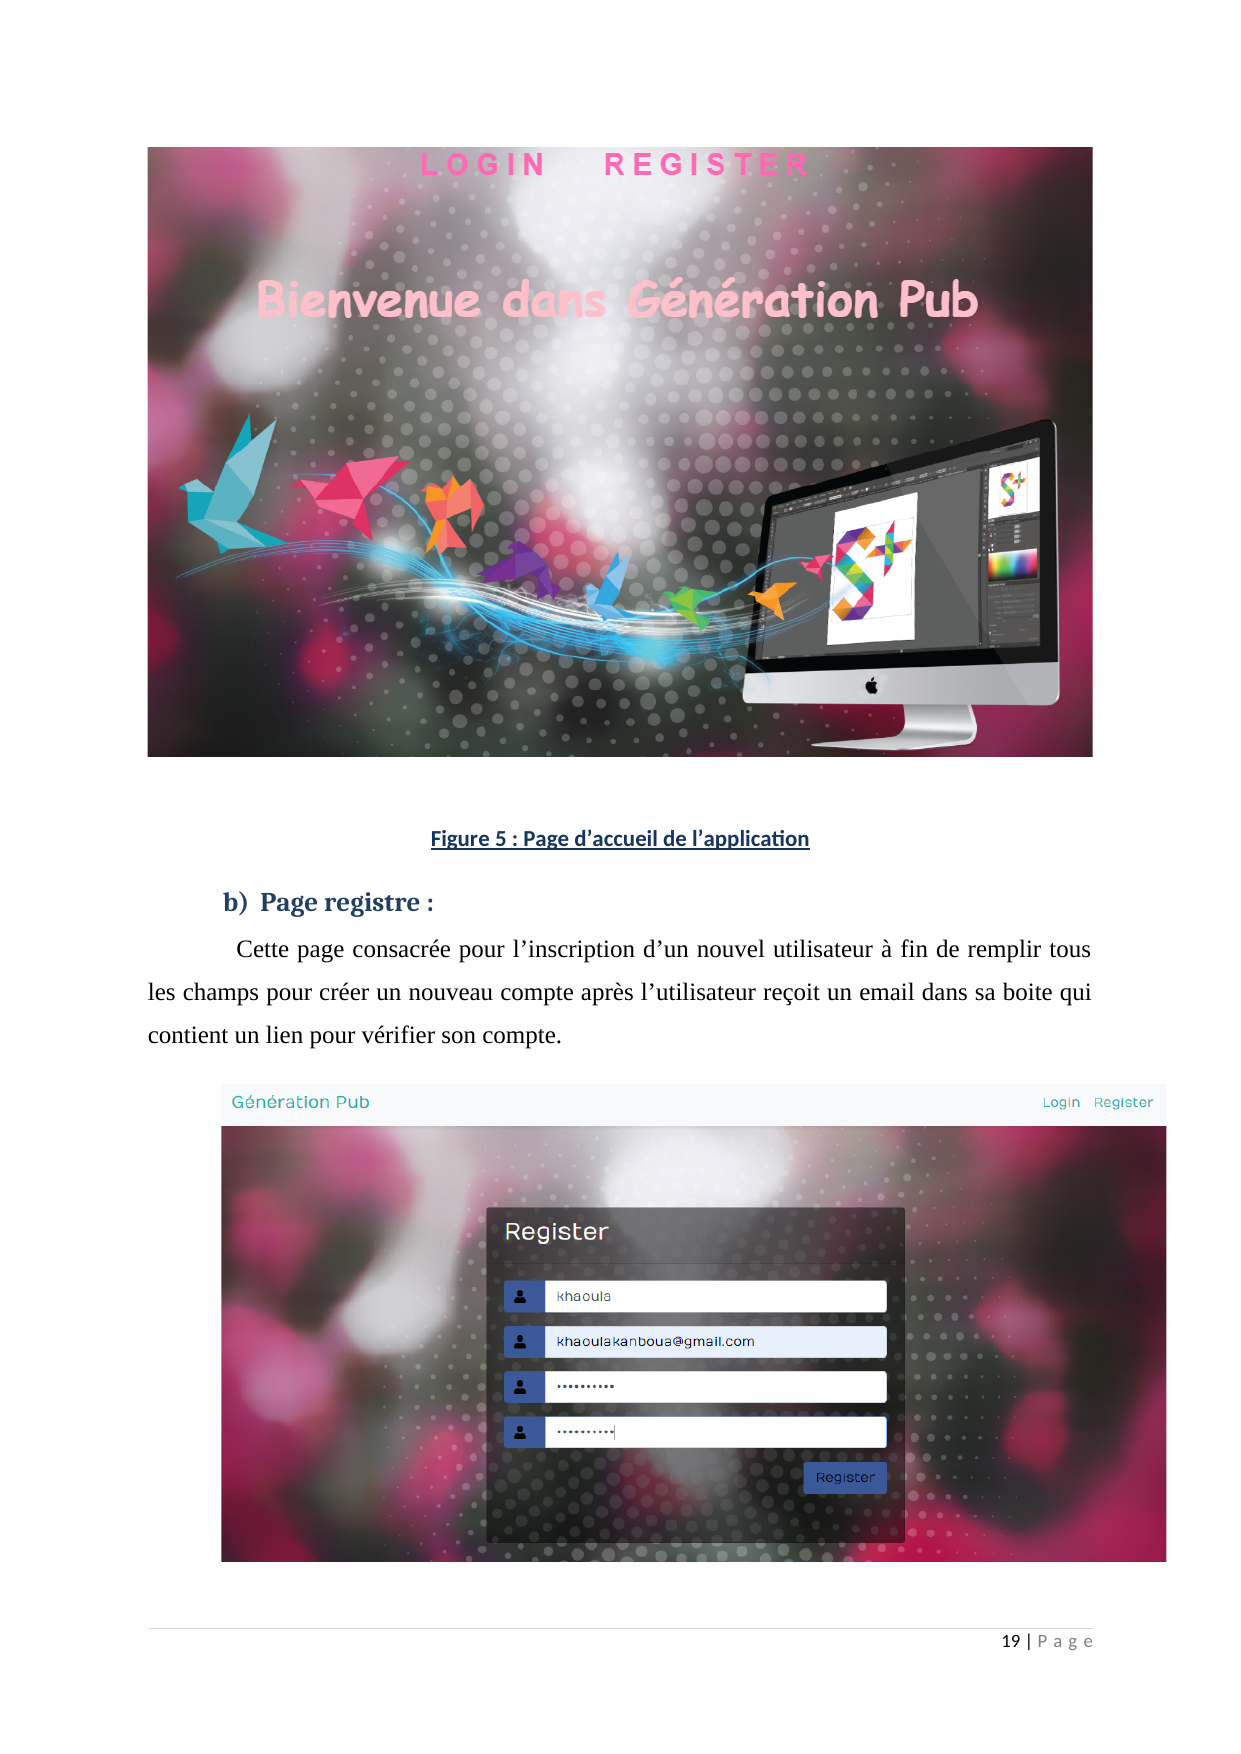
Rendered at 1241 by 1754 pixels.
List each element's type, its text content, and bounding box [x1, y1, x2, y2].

text Cette page consacrée pour l’inscription d’un nouvel utilisateur à fin de remplir tous les champs pour créer un nouveau compte après l’utilisateur reçoit un email dans sa boite qui contient un lien pour vérifier son compte. [148, 934, 1093, 1049]
text Figure 5 : Page d’accueil de l’application [148, 824, 1093, 852]
subtitle Page registre : [223, 887, 1093, 918]
picture [147, 147, 1093, 757]
picture [221, 1084, 1167, 1562]
